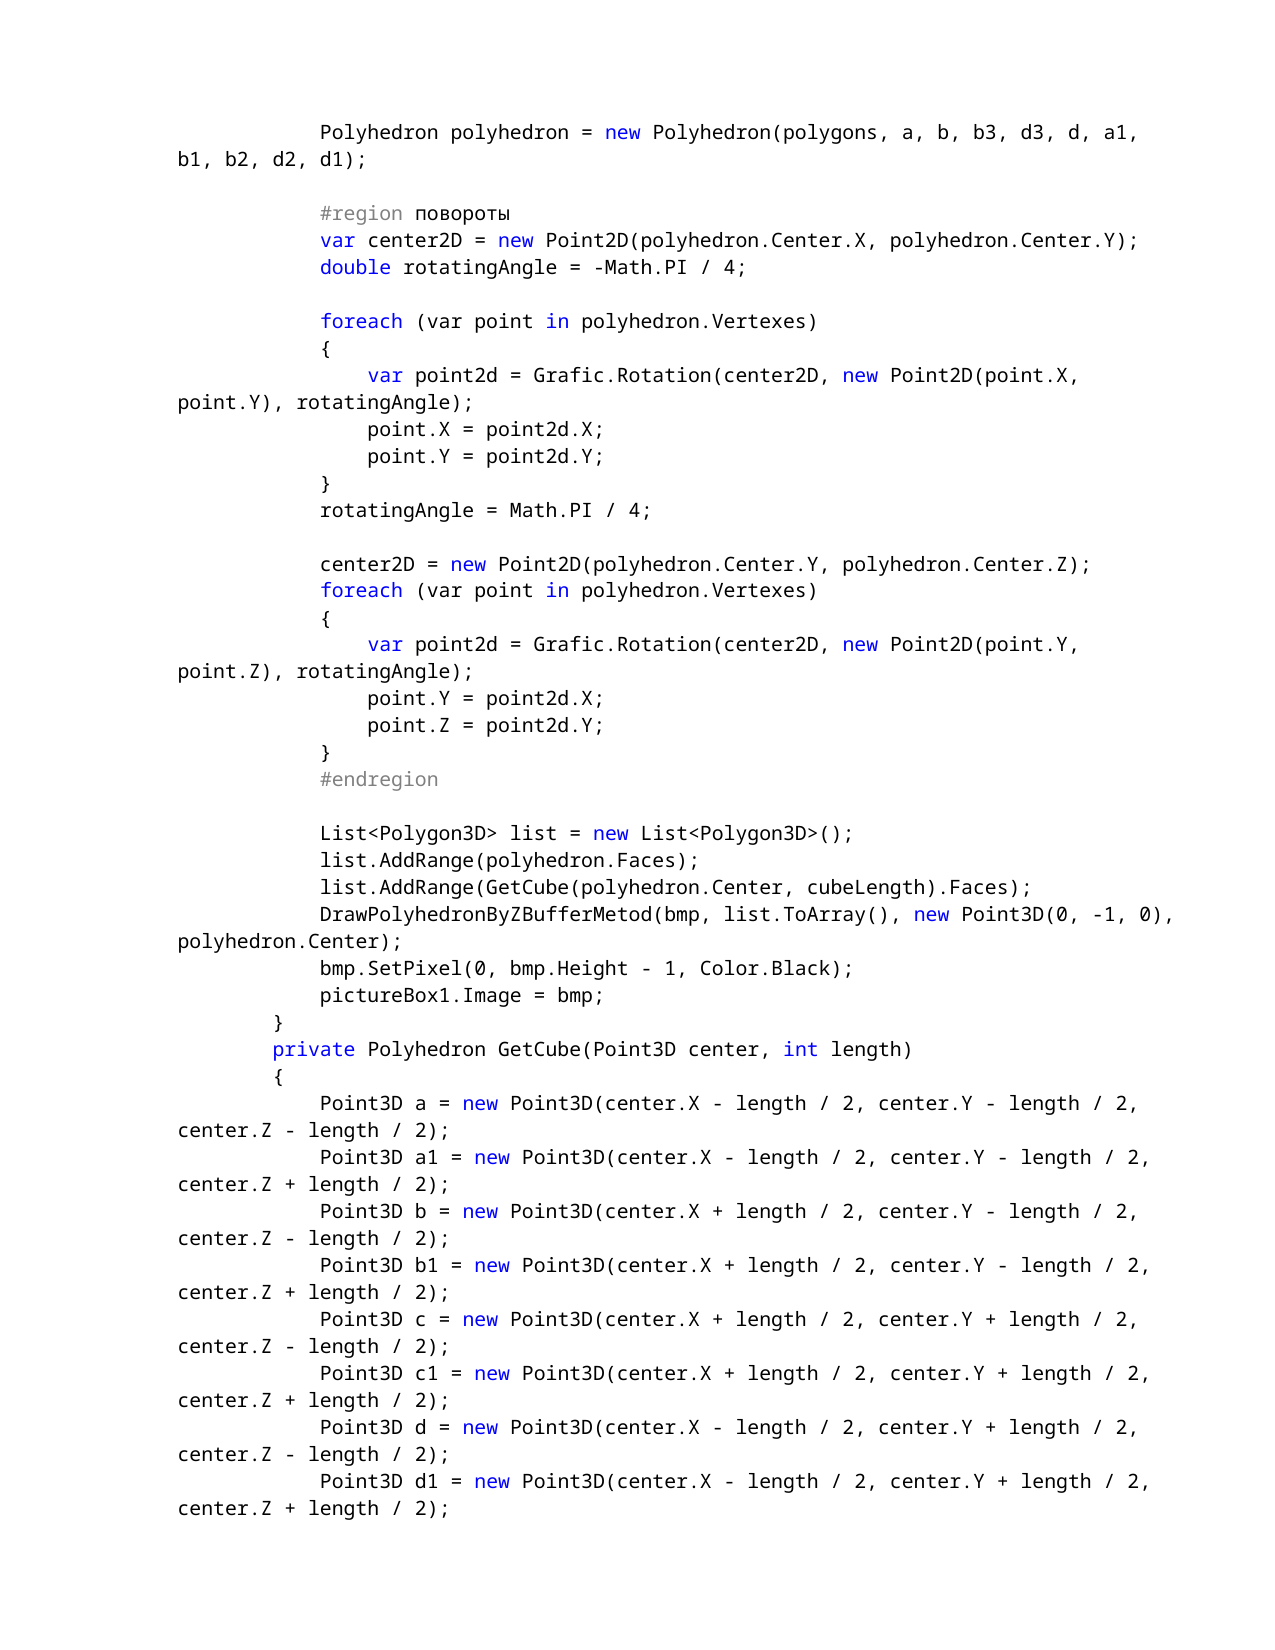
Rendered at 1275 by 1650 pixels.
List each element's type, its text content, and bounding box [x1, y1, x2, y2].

text Point3D d1 = new Point3D(center.X - length / 2, center.Y + length / 2, center.Z + length / 2); [177, 1467, 1186, 1521]
text pictureBox1.Image = bmp; [177, 981, 1186, 1008]
text Point3D a1 = new Point3D(center.X - length / 2, center.Y - length / 2, center.Z + length / 2); [177, 1143, 1186, 1197]
text } [177, 1008, 1186, 1035]
text foreach (var point in polyhedron.Vertexes) [177, 577, 1186, 604]
text point.X = point2d.X; [177, 415, 1186, 442]
text private Polyhedron GetCube(Point3D center, int length) [177, 1035, 1186, 1062]
text bmp.SetPixel(0, bmp.Height - 1, Color.Black); [177, 954, 1186, 981]
text Point3D b = new Point3D(center.X + length / 2, center.Y - length / 2, center.Z - length / 2); [177, 1197, 1186, 1251]
text var point2d = Grafic.Rotation(center2D, new Point2D(point.Y, point.Z), rotatingAngle); [177, 631, 1186, 685]
text foreach (var point in polyhedron.Vertexes) [177, 307, 1186, 334]
text } [177, 469, 1186, 496]
text list.AddRange(polyhedron.Faces); [177, 847, 1186, 873]
text Point3D c1 = new Point3D(center.X + length / 2, center.Y + length / 2, center.Z + length / 2); [177, 1359, 1186, 1413]
text double rotatingAngle = -Math.PI / 4; [177, 253, 1186, 280]
text } [177, 739, 1186, 766]
text #region повороты [177, 199, 1186, 226]
text { [177, 604, 1186, 631]
text list.AddRange(GetCube(polyhedron.Center, cubeLength).Faces); [177, 873, 1186, 901]
text center2D = new Point2D(polyhedron.Center.Y, polyhedron.Center.Z); [177, 550, 1186, 577]
text Polyhedron polyhedron = new Polyhedron(polygons, a, b, b3, d3, d, a1, b1, b2, d2, d1); [177, 118, 1186, 172]
text { [177, 1062, 1186, 1089]
text Point3D b1 = new Point3D(center.X + length / 2, center.Y - length / 2, center.Z + length / 2); [177, 1251, 1186, 1305]
text { [177, 334, 1186, 361]
text point.Y = point2d.Y; [177, 442, 1186, 469]
text #endregion [177, 766, 1186, 793]
text point.Z = point2d.Y; [177, 712, 1186, 739]
text rotatingAngle = Math.PI / 4; [177, 496, 1186, 523]
text Point3D a = new Point3D(center.X - length / 2, center.Y - length / 2, center.Z - length / 2); [177, 1089, 1186, 1143]
text DrawPolyhedronByZBufferMetod(bmp, list.ToArray(), new Point3D(0, -1, 0), polyhedron.Center); [177, 901, 1186, 954]
text Point3D c = new Point3D(center.X + length / 2, center.Y + length / 2, center.Z - length / 2); [177, 1305, 1186, 1359]
text var center2D = new Point2D(polyhedron.Center.X, polyhedron.Center.Y); [177, 226, 1186, 253]
text var point2d = Grafic.Rotation(center2D, new Point2D(point.X, point.Y), rotatingAngle); [177, 361, 1186, 415]
text Point3D d = new Point3D(center.X - length / 2, center.Y + length / 2, center.Z - length / 2); [177, 1413, 1186, 1467]
text List<Polygon3D> list = new List<Polygon3D>(); [177, 819, 1186, 847]
text point.Y = point2d.X; [177, 685, 1186, 712]
